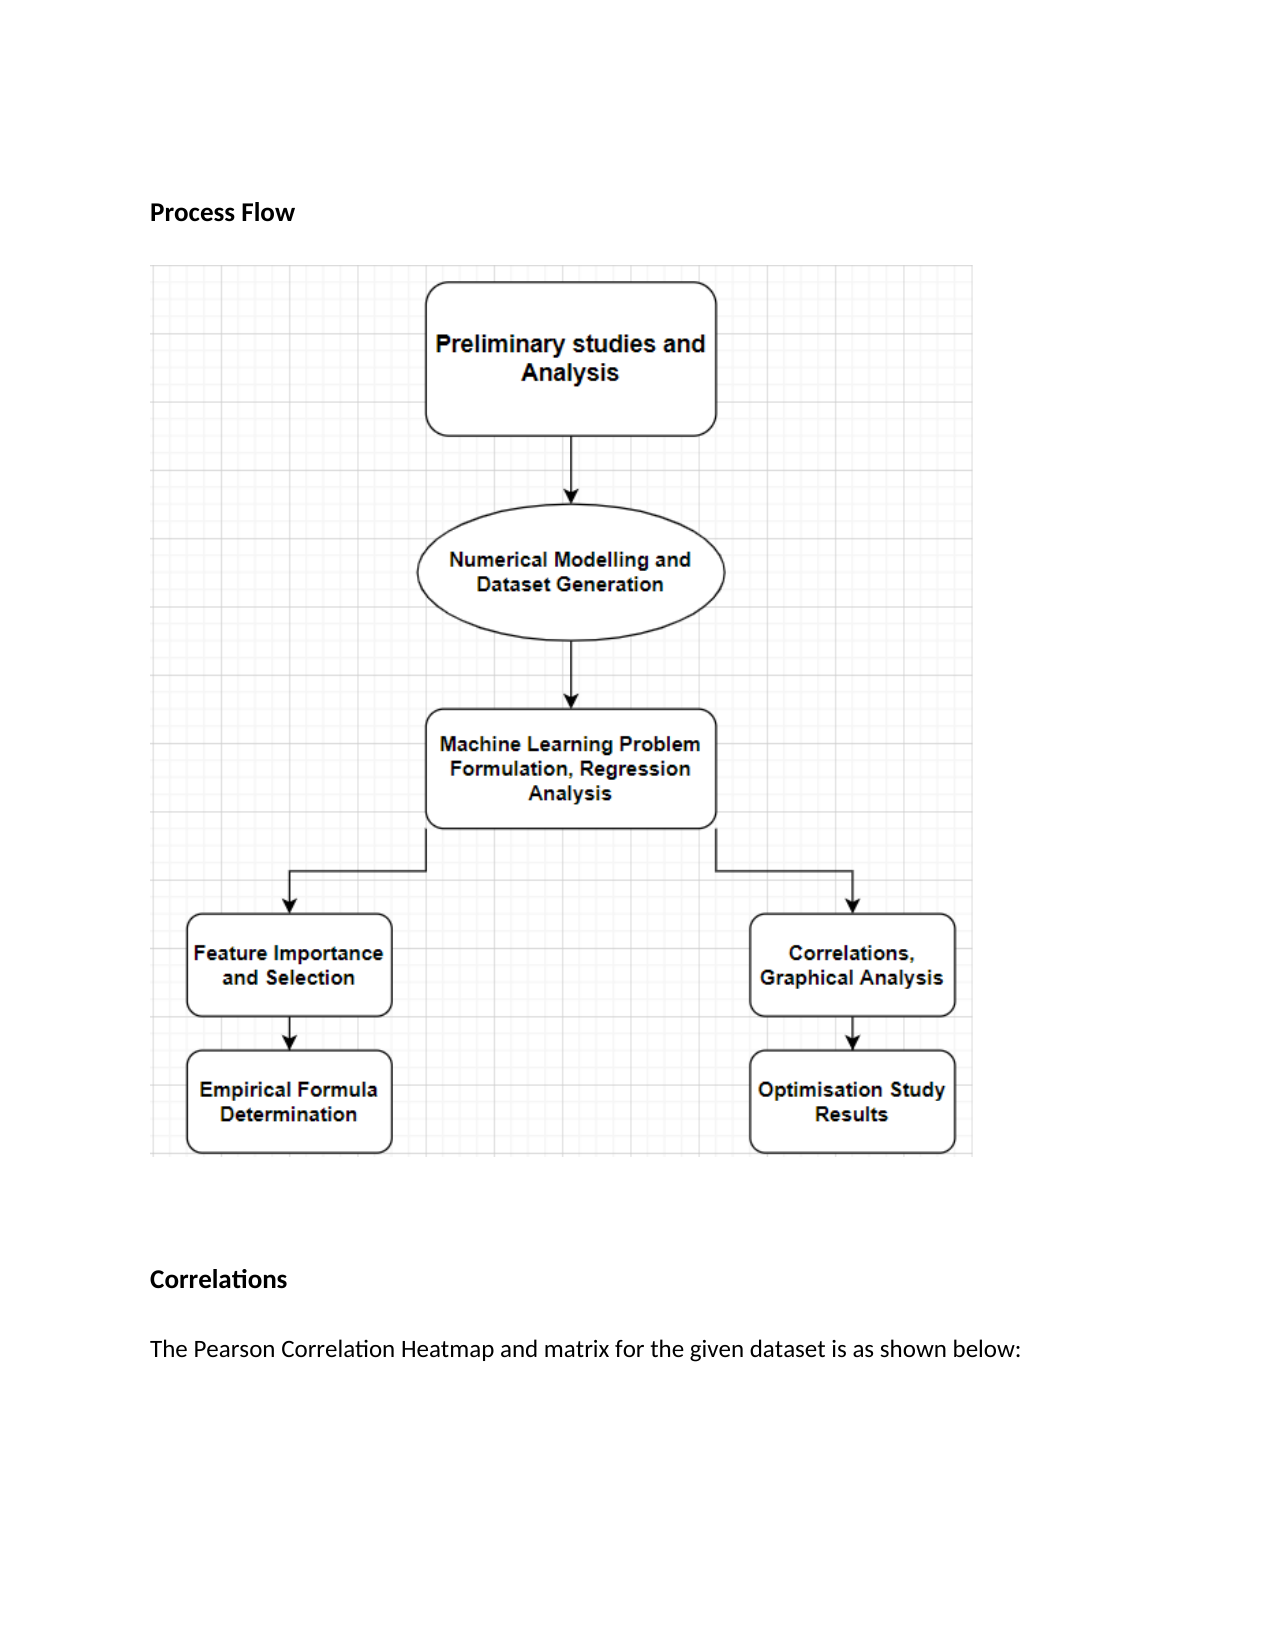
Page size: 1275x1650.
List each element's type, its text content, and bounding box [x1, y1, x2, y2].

text Process Flow [150, 195, 1125, 228]
picture [150, 265, 973, 1157]
text Correlations [150, 1262, 1125, 1295]
text The Pearson Correlation Heatmap and matrix for the given dataset is as shown below: [150, 1333, 1125, 1363]
